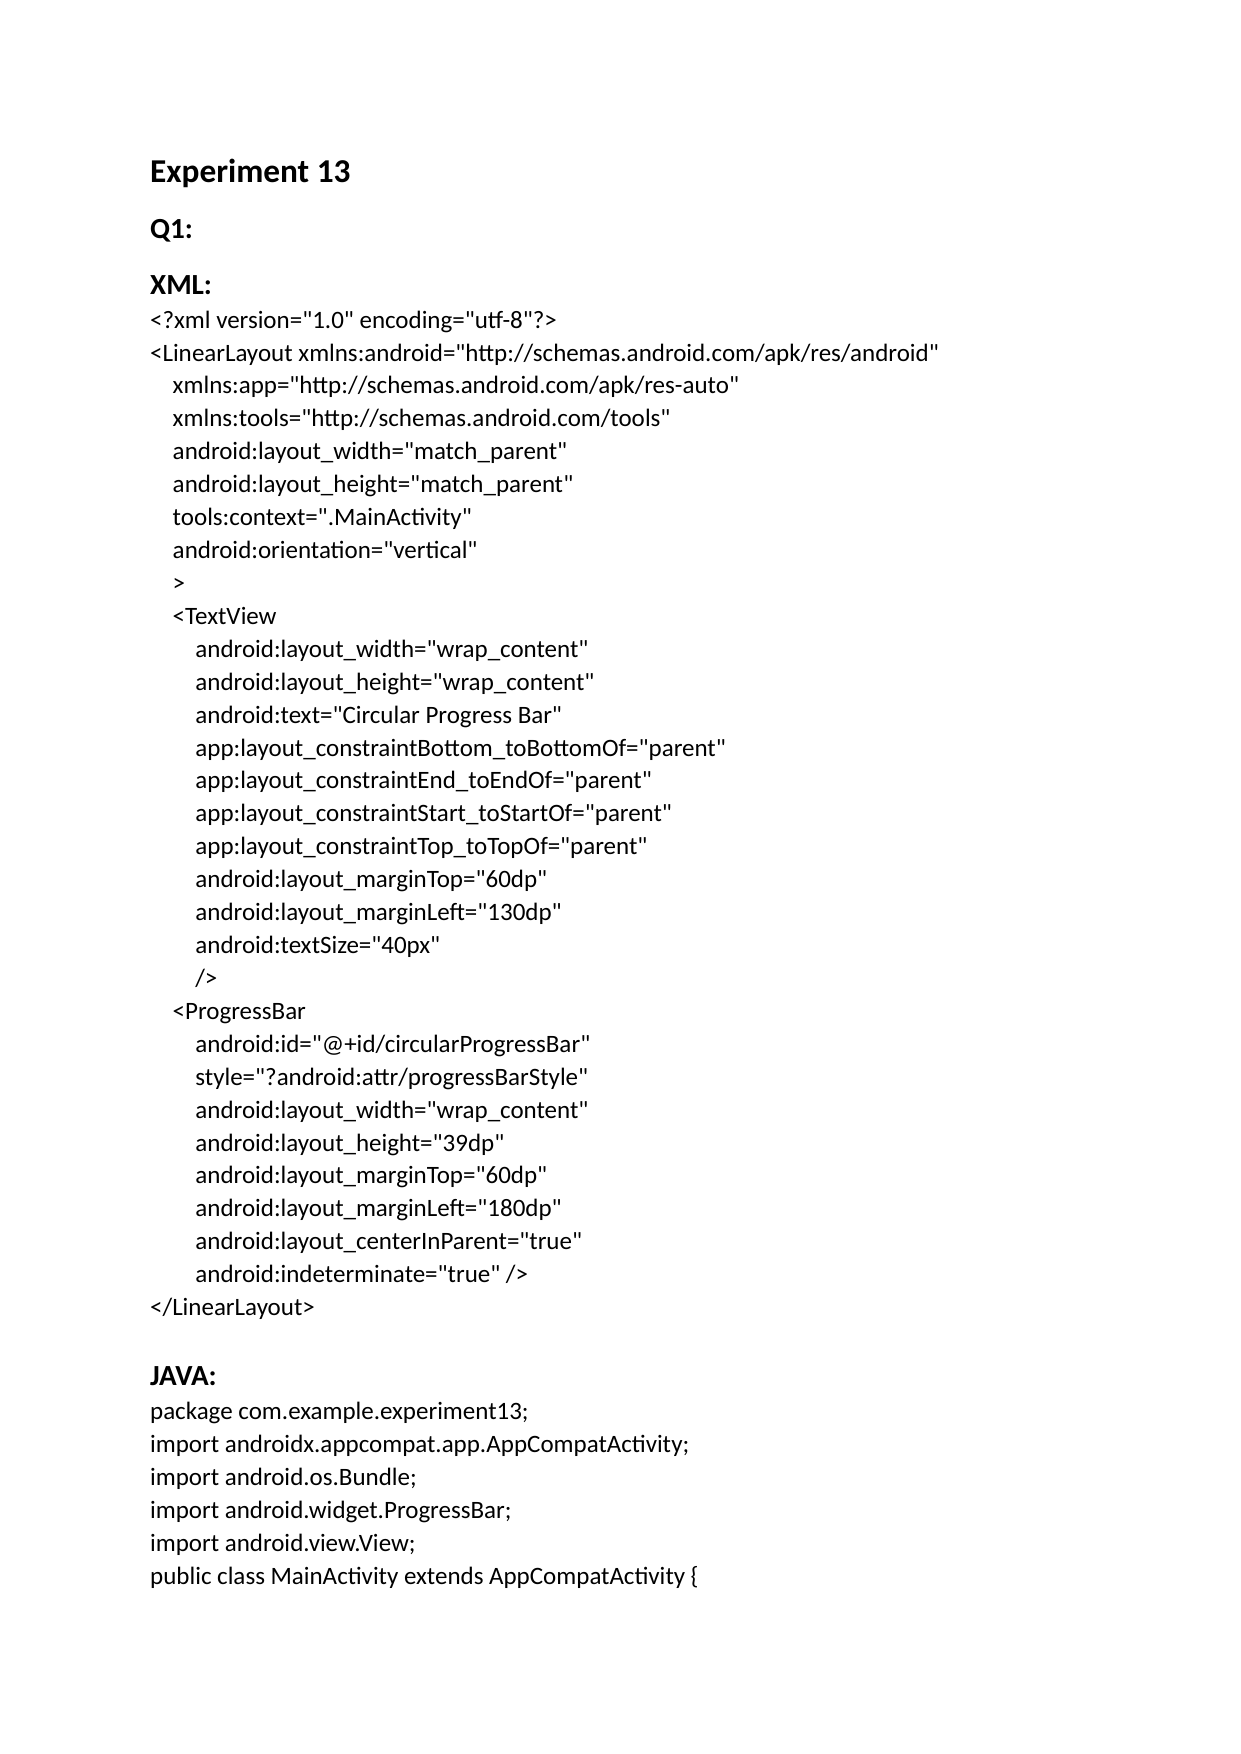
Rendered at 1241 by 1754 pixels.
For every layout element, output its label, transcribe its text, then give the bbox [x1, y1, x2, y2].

text app:layout_constraintTop_toTopOf="parent" [150, 830, 1090, 861]
text android:layout_width="wrap_content" [150, 633, 1090, 663]
text android:layout_marginTop="60dp" [150, 863, 1090, 894]
text JAVA: [150, 1357, 1090, 1393]
text import android.view.View; [150, 1527, 1090, 1558]
text android:layout_marginLeft="180dp" [150, 1192, 1090, 1223]
text /> [150, 962, 1090, 993]
text <LinearLayout xmlns:android="http://schemas.android.com/apk/res/android" [150, 337, 1090, 367]
text import android.os.Bundle; [150, 1461, 1090, 1492]
text android:layout_centerInParent="true" [150, 1225, 1090, 1256]
text xmlns:app="http://schemas.android.com/apk/res-auto" [150, 369, 1090, 400]
text Experiment 13 [150, 150, 1090, 191]
text import androidx.appcompat.app.AppCompatActivity; [150, 1428, 1090, 1459]
text android:id="@+id/circularProgressBar" [150, 1028, 1090, 1058]
text import android.widget.ProgressBar; [150, 1494, 1090, 1525]
text tools:context=".MainActivity" [150, 501, 1090, 532]
text xmlns:tools="http://schemas.android.com/tools" [150, 402, 1090, 433]
text </LinearLayout> [150, 1291, 1090, 1322]
text android:textSize="40px" [150, 929, 1090, 960]
text Q1: [150, 211, 1090, 246]
text android:layout_height="39dp" [150, 1127, 1090, 1157]
text <ProgressBar [150, 995, 1090, 1026]
text > [150, 567, 1090, 598]
text style="?android:attr/progressBarStyle" [150, 1061, 1090, 1091]
text app:layout_constraintEnd_toEndOf="parent" [150, 764, 1090, 795]
text XML: <?xml version="1.0" encoding="utf-8"?> [150, 266, 1090, 334]
text android:layout_height="match_parent" [150, 468, 1090, 499]
text android:orientation="vertical" [150, 534, 1090, 565]
text android:layout_width="match_parent" [150, 435, 1090, 466]
text app:layout_constraintBottom_toBottomOf="parent" [150, 732, 1090, 762]
text android:indeterminate="true" /> [150, 1258, 1090, 1289]
text public class MainActivity extends AppCompatActivity { [150, 1560, 1090, 1591]
text android:layout_width="wrap_content" [150, 1094, 1090, 1124]
text android:layout_height="wrap_content" [150, 666, 1090, 696]
text android:layout_marginTop="60dp" [150, 1159, 1090, 1190]
text android:text="Circular Progress Bar" [150, 699, 1090, 729]
text app:layout_constraintStart_toStartOf="parent" [150, 797, 1090, 828]
text <TextView [150, 600, 1090, 631]
text android:layout_marginLeft="130dp" [150, 896, 1090, 927]
text package com.example.experiment13; [150, 1396, 1090, 1426]
